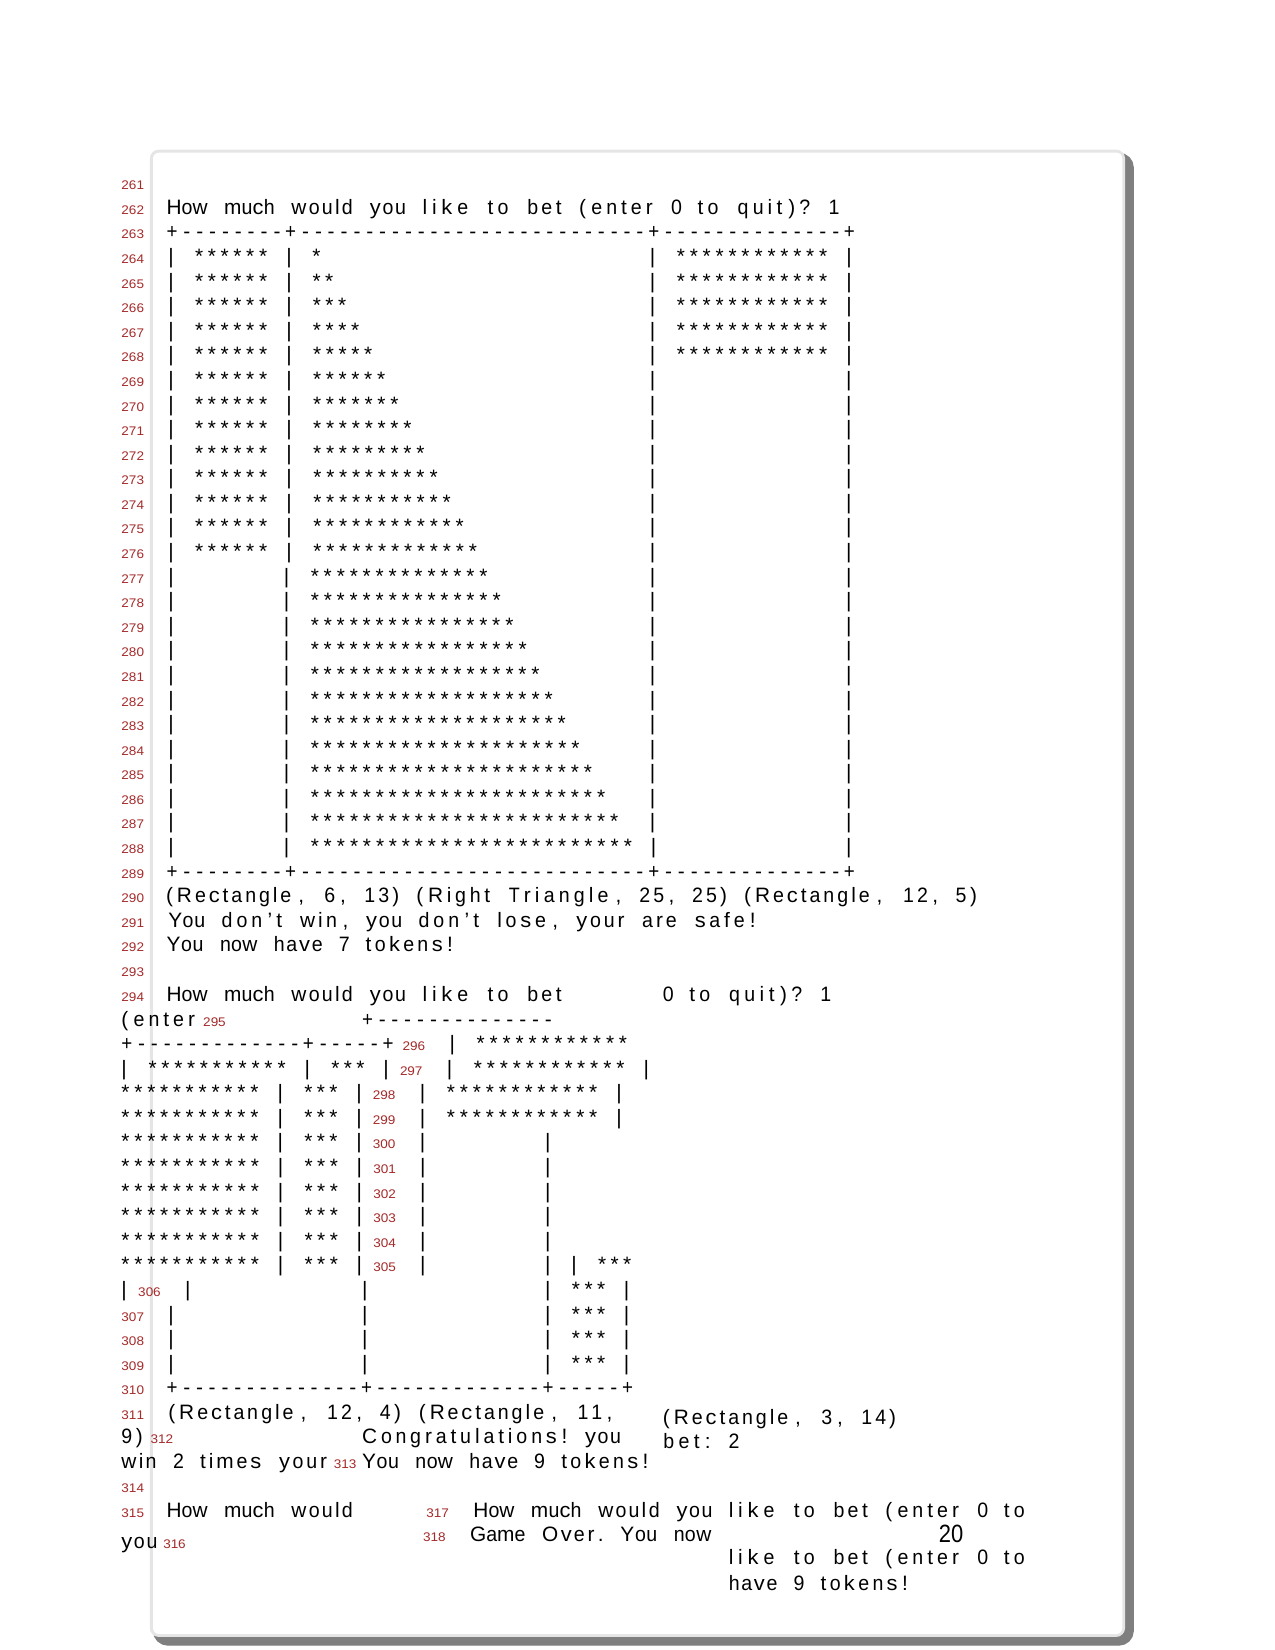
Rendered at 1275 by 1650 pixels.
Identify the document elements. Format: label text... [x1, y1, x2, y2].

text 292 You now have 7 tokens! [121, 932, 1188, 956]
text (Rectangle , 3, 14) bet: 2 [663, 1405, 901, 1453]
text 20 [939, 1523, 1188, 1548]
text have 9 tokens! [728, 1572, 1188, 1595]
text 293 [121, 964, 1188, 979]
text like to bet (enter 0 to [728, 1548, 1188, 1568]
text 294 How much would you like to bet (enter 295 +--------------+-------------+-----+ 296 | ************ | *********** | *** | 297 | ************ | *********** | *** | 298 | ************ | *********** | *** | 299 | ************ | *********** | *** | 300 | | *********** | *** | 301 | | *********** | *** | 302 | | *********** | *** | 303 | | *********** | *** | 304 | | *********** | *** | 305 | | | *** | 306 | | | *** | 307 | | | *** | 308 | | | *** | 309 | | | *** | 310 +--------------+-------------+-----+ 311 (Rectangle , 12, 4) (Rectangle , 11, 9) 312 Congratulations! you win 2 times your 313 You now have 9 tokens! [121, 982, 649, 1473]
text 317 How much would you 318 Game Over. You now [413, 1498, 712, 1546]
text 290 (Rectangle , 6, 13) (Right Triangle, 25, 25) (Rectangle , 12, 5) 291 You don’t win, you don’t lose, your are safe! [121, 883, 980, 932]
text 0 to quit)? 1 [663, 982, 1188, 1006]
text 315 How much would you 316 [121, 1498, 401, 1553]
text 261 [121, 177, 1188, 192]
text 262 How much would you like to bet (enter 0 to quit)? 1 263 +--------+---------------------------+--------------+ 264 | ****** | * | ************ | 265 | ****** | ** | ************ | 266 | ****** | *** | ************ | 267 | ****** | **** | ************ | 268 | ****** | ***** | ************ | 269 | ****** | ****** | | 270 | ****** | ******* | | 271 | ****** | ******** | | 272 | ****** | ********* | | 273 | ****** | ********** | | 274 | ****** | *********** | | 275 | ****** | ************ | | 276 | ****** | ************* | | 277 | | ************** | | 278 | | *************** | | 279 | | **************** | | 280 | | ***************** | | 281 | | ****************** | | 282 | | ******************* | | 283 | | ******************** | | 284 | | ********************* | | 285 | | ********************** | | 286 | | *********************** | | 287 | | ************************ | | 288 | | ************************* | | 289 +--------+---------------------------+--------------+ [121, 195, 862, 882]
text like to bet (enter 0 to [728, 1498, 1188, 1522]
text 314 [121, 1481, 649, 1495]
